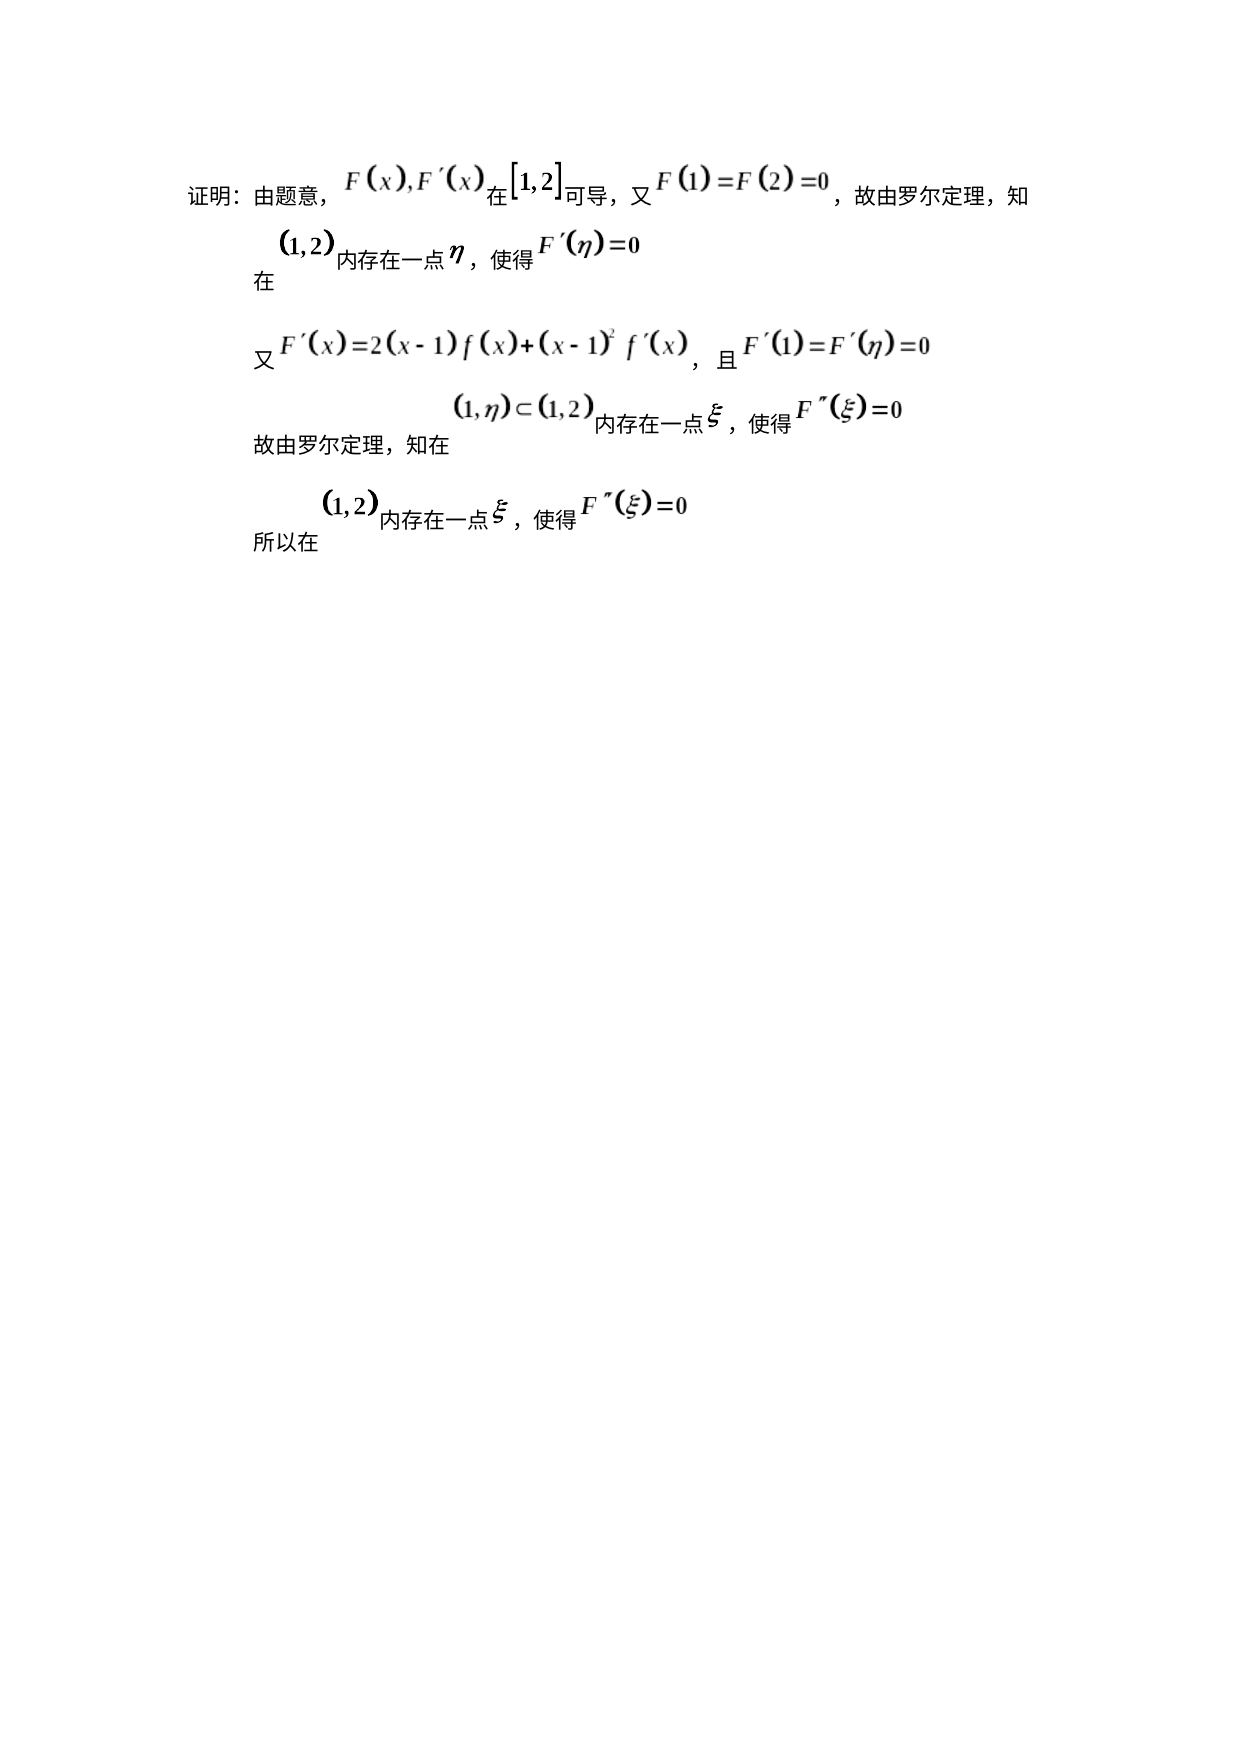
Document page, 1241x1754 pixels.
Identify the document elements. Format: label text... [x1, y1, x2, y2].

text 所以在内存在一点，使得 [231, 487, 1053, 556]
text 又， 且 [242, 322, 1106, 375]
text 在内存在一点，使得 [242, 226, 1106, 296]
text 故由罗尔定理，知在内存在一点，使得 [231, 391, 1106, 460]
text 证明：由题意，在可导，又，故由罗尔定理，知 [187, 162, 1106, 211]
